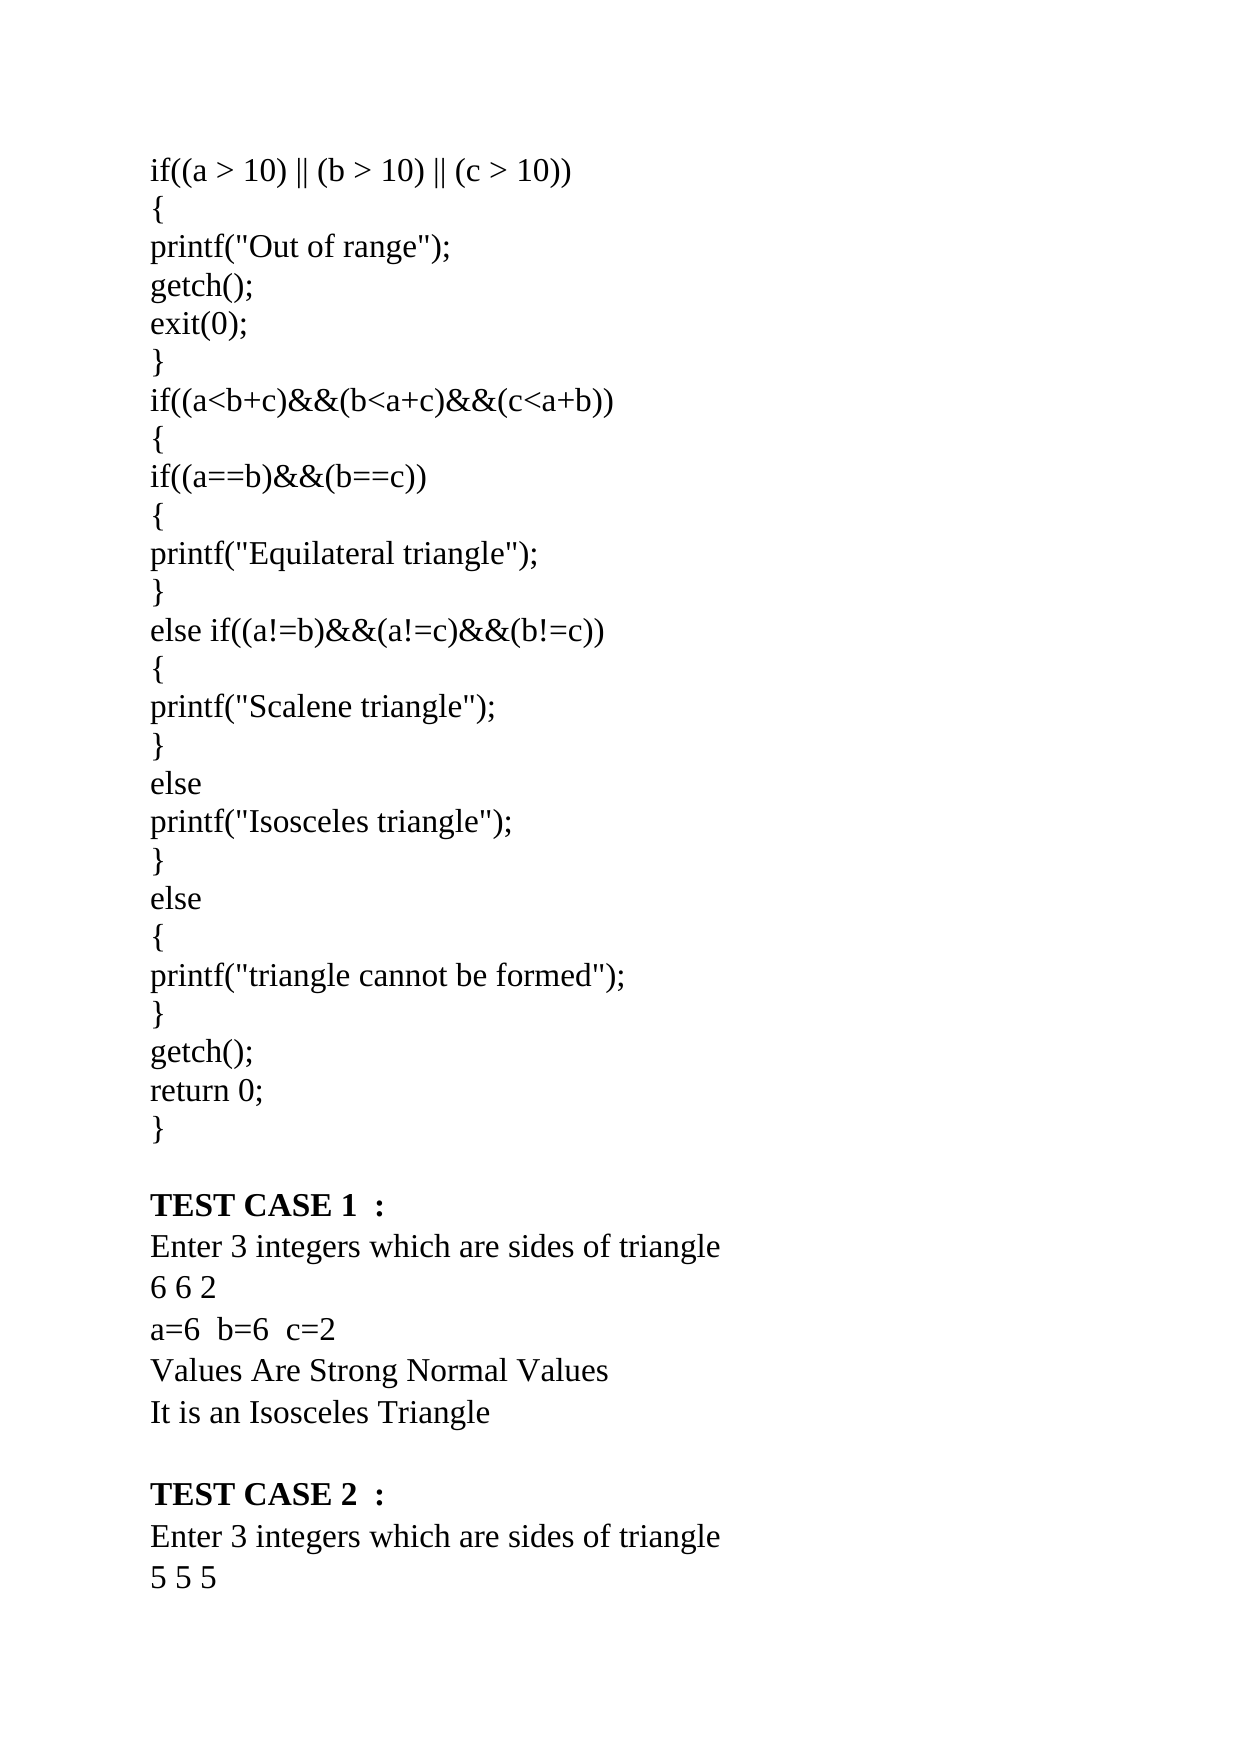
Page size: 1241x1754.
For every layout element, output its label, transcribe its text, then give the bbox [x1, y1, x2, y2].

text 6 6 2 [150, 1268, 1090, 1306]
text getch(); [150, 1032, 1090, 1070]
text { [150, 418, 1090, 457]
text } [150, 342, 1090, 380]
text { [150, 188, 1090, 227]
text exit(0); [150, 303, 1090, 342]
text Values Are Strong Normal Values [150, 1351, 1090, 1389]
text } [150, 725, 1090, 763]
text } [150, 840, 1090, 878]
text { [150, 648, 1090, 687]
text return 0; [150, 1070, 1090, 1108]
text printf("Out of range"); [150, 227, 1090, 265]
text getch(); [150, 265, 1090, 303]
text a=6 b=6 c=2 [150, 1309, 1090, 1347]
text } [150, 572, 1090, 610]
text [150, 1516, 1090, 1554]
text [150, 1226, 1090, 1265]
text if((a<b+c)&&(b<a+c)&&(c<a+b)) [150, 380, 1090, 418]
text else [150, 763, 1090, 802]
text printf("triangle cannot be formed"); [150, 955, 1090, 993]
text 5 5 5 [150, 1557, 1090, 1596]
text } [150, 993, 1090, 1032]
text } [150, 1108, 999, 1147]
text else if((a!=b)&&(a!=c)&&(b!=c)) [150, 610, 1090, 648]
text printf("Scalene triangle"); [150, 687, 1090, 725]
text if((a==b)&&(b==c)) [150, 457, 1090, 495]
text TEST CASE 1 : [150, 1185, 1090, 1223]
text It is an Isosceles Triangle [150, 1392, 1090, 1430]
text if((a > 10) || (b > 10) || (c > 10)) [150, 150, 1090, 188]
text printf("Isosceles triangle"); [150, 802, 1090, 840]
text printf("Equilateral triangle"); [150, 533, 1090, 572]
text { [150, 495, 1090, 533]
text else [150, 878, 1090, 917]
text { [150, 917, 1090, 955]
text TEST CASE 2 : [150, 1474, 1090, 1513]
